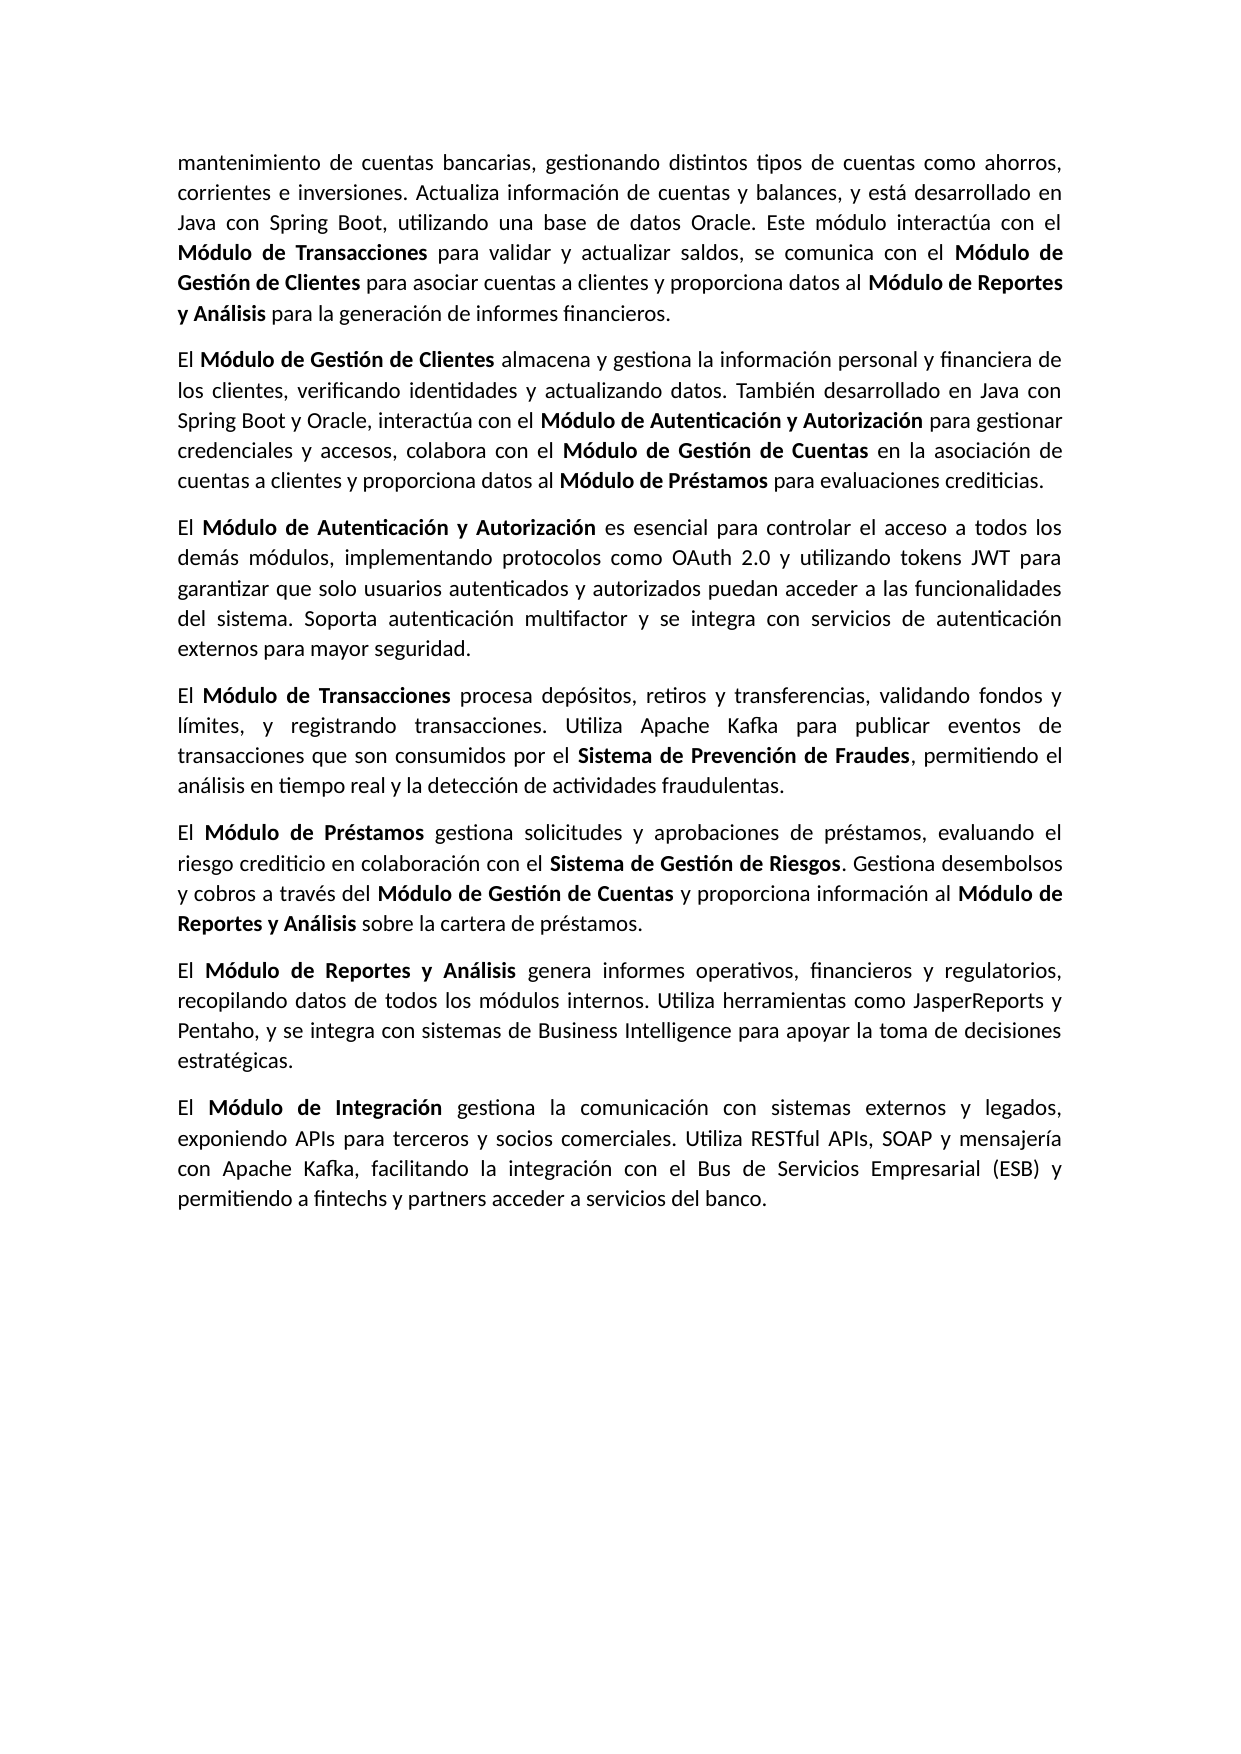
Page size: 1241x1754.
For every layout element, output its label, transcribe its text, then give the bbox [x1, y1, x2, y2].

text El Módulo de Reportes y Análisis genera informes operativos, financieros y regulatorios, recopilando datos de todos los módulos internos. Utiliza herramientas como JasperReports y Pentaho, y se integra con sistemas de Business Intelligence para apoyar la toma de decisiones estratégicas. [177, 956, 1063, 1074]
text El Módulo de Autenticación y Autorización es esencial para controlar el acceso a todos los demás módulos, implementando protocolos como OAuth 2.0 y utilizando tokens JWT para garantizar que solo usuarios autenticados y autorizados puedan acceder a las funcionalidades del sistema. Soporta autenticación multifactor y se integra con servicios de autenticación externos para mayor seguridad. [177, 513, 1063, 662]
text El Módulo de Integración gestiona la comunicación con sistemas externos y legados, exponiendo APIs para terceros y socios comerciales. Utiliza RESTful APIs, SOAP y mensajería con Apache Kafka, facilitando la integración con el Bus de Servicios Empresarial (ESB) y permitiendo a fintechs y partners acceder a servicios del banco. [177, 1093, 1063, 1212]
text El Módulo de Préstamos gestiona solicitudes y aprobaciones de préstamos, evaluando el riesgo crediticio en colaboración con el Sistema de Gestión de Riesgos. Gestiona desembolsos y cobros a través del Módulo de Gestión de Cuentas y proporciona información al Módulo de Reportes y Análisis sobre la cartera de préstamos. [177, 818, 1063, 937]
text El Módulo de Transacciones procesa depósitos, retiros y transferencias, validando fondos y límites, y registrando transacciones. Utiliza Apache Kafka para publicar eventos de transacciones que son consumidos por el Sistema de Prevención de Fraudes, permitiendo el análisis en tiempo real y la detección de actividades fraudulentas. [177, 681, 1063, 799]
text El Módulo de Gestión de Clientes almacena y gestiona la información personal y financiera de los clientes, verificando identidades y actualizando datos. También desarrollado en Java con Spring Boot y Oracle, interactúa con el Módulo de Autenticación y Autorización para gestionar credenciales y accesos, colabora con el Módulo de Gestión de Cuentas en la asociación de cuentas a clientes y proporciona datos al Módulo de Préstamos para evaluaciones crediticias. [177, 346, 1063, 494]
